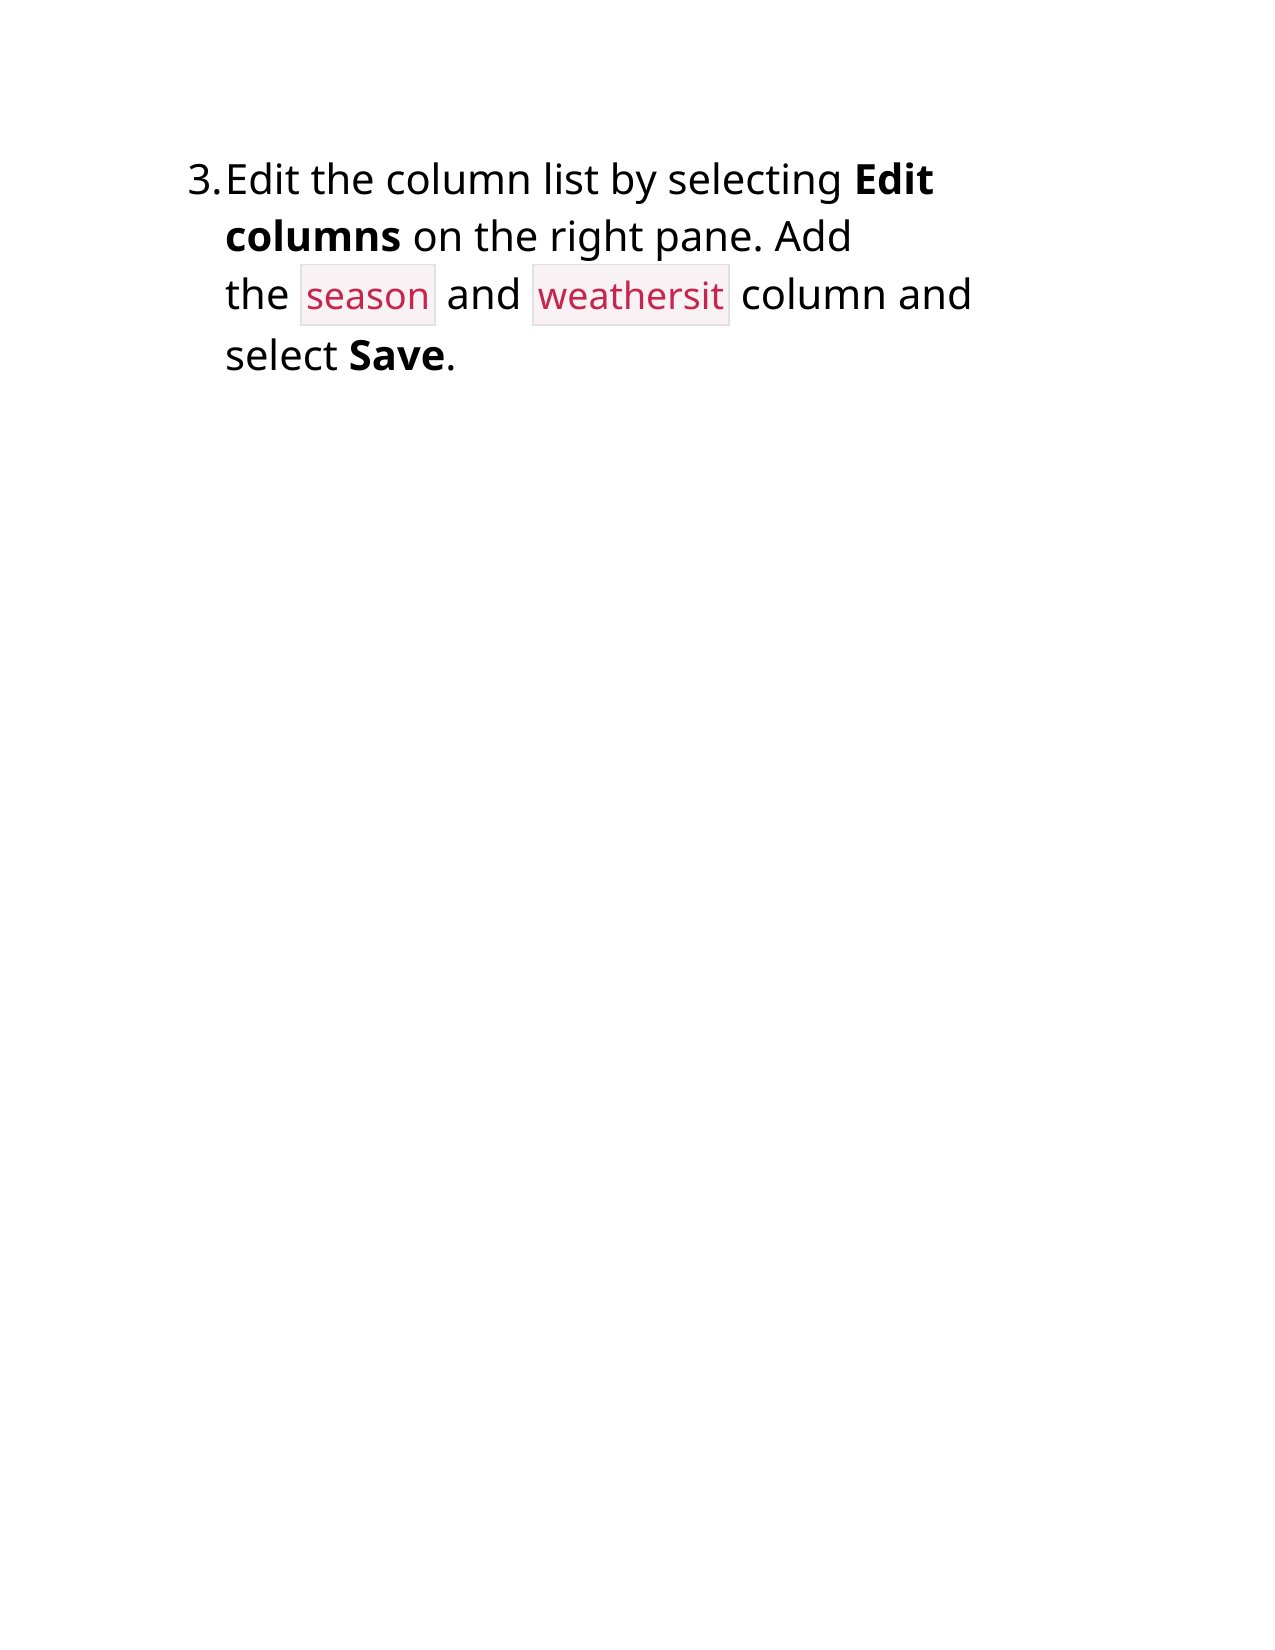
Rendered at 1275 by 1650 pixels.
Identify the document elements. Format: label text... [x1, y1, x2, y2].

list Edit the column list by selecting Edit columns on the right pane. Add the season and weathersit column and select Save. [187, 150, 1125, 383]
